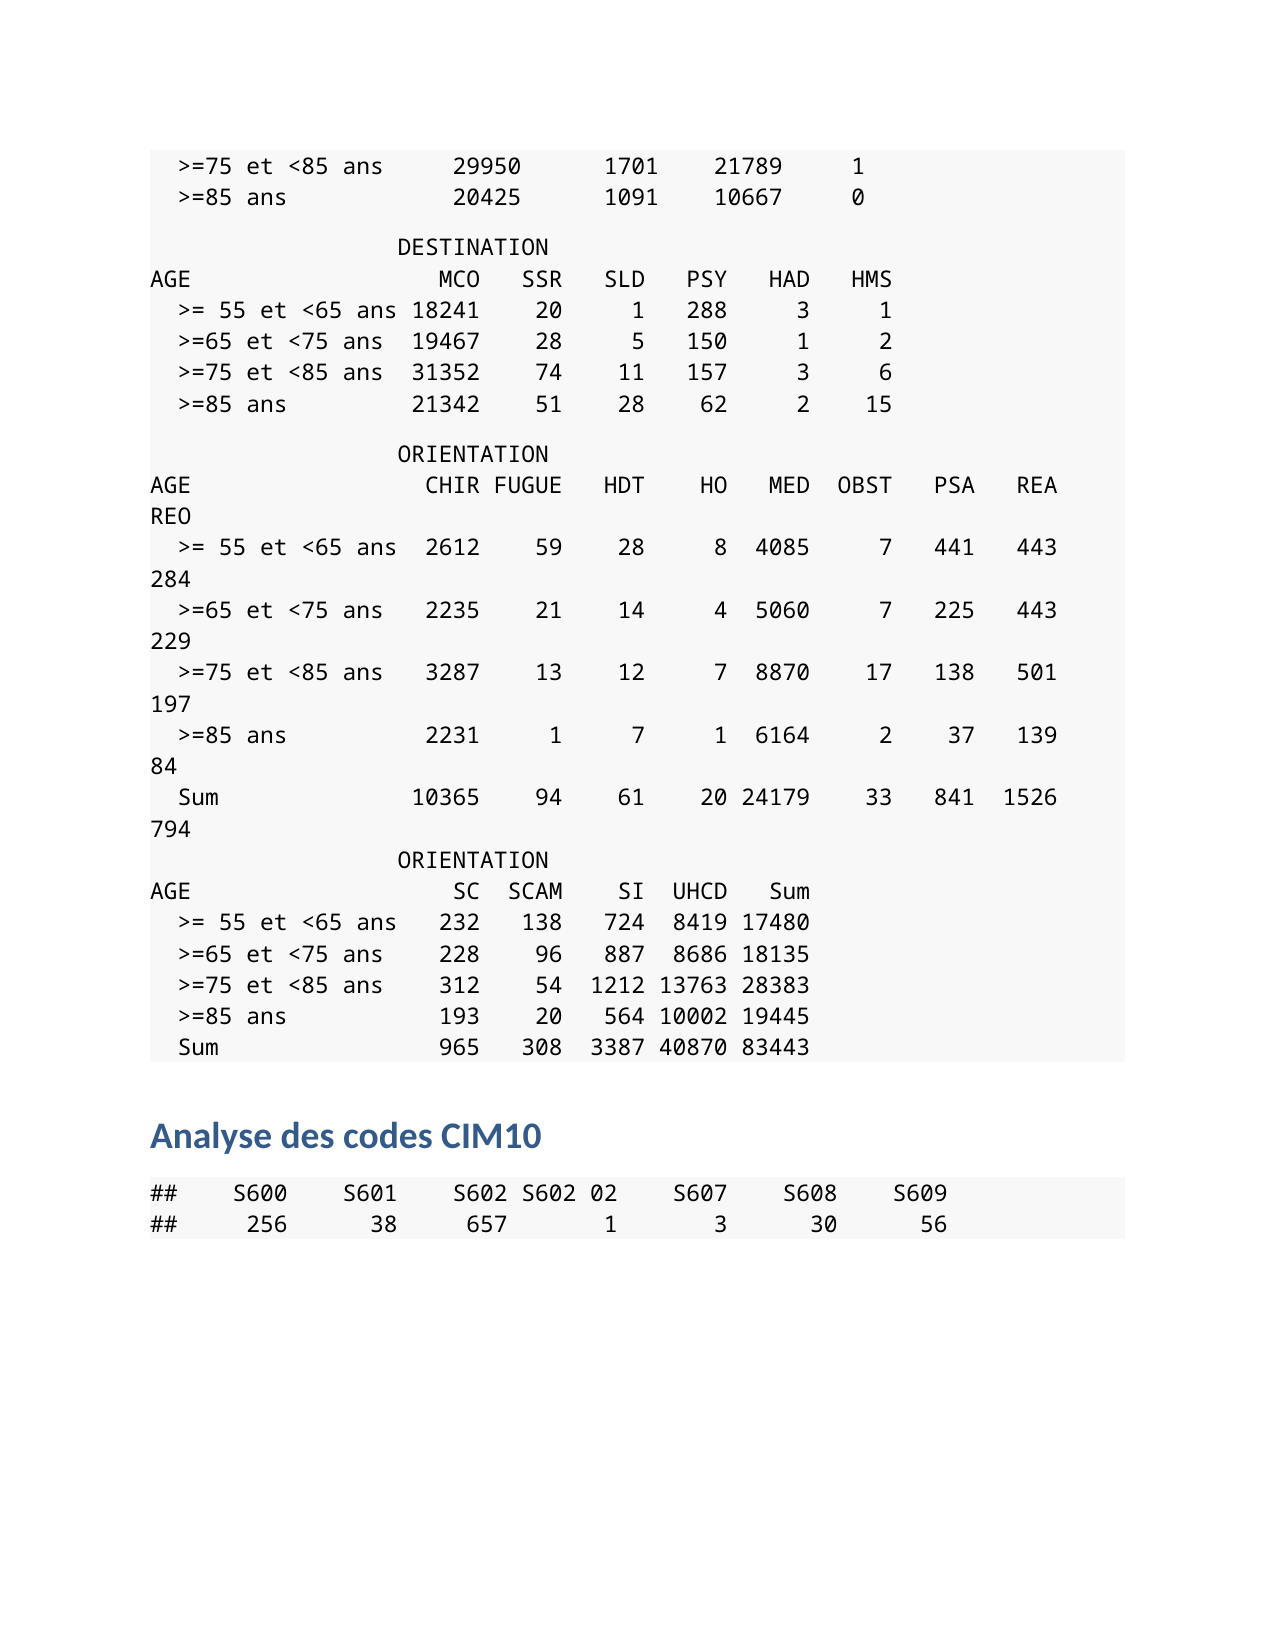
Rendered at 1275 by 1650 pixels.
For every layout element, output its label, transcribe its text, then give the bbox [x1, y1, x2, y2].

text DESTINATION AGE MCO SSR SLD PSY HAD HMS >= 55 et <65 ans 18241 20 1 288 3 1 >=65 et <75 ans 19467 28 5 150 1 2 >=75 et <85 ans 31352 74 11 157 3 6 >=85 ans 21342 51 28 62 2 15 [150, 231, 1125, 419]
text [150, 150, 1125, 212]
subtitle Analyse des codes CIM10 [150, 1112, 1125, 1158]
text ORIENTATION AGE CHIR FUGUE HDT HO MED OBST PSA REA REO >= 55 et <65 ans 2612 59 28 8 4085 7 441 443 284 >=65 et <75 ans 2235 21 14 4 5060 7 225 443 229 >=75 et <85 ans 3287 13 12 7 8870 17 138 501 197 >=85 ans 2231 1 7 1 6164 2 37 139 84 Sum 10365 94 61 20 24179 33 841 1526 794 ORIENTATION AGE SC SCAM SI UHCD Sum >= 55 et <65 ans 232 138 724 8419 17480 >=65 et <75 ans 228 96 887 8686 18135 >=75 et <85 ans 312 54 1212 13763 28383 >=85 ans 193 20 564 10002 19445 Sum 965 308 3387 40870 83443 [150, 437, 1125, 1062]
text ## S600 S601 S602 S602 02 S607 S608 S609 ## 256 38 657 1 3 30 56 [150, 1177, 1125, 1239]
